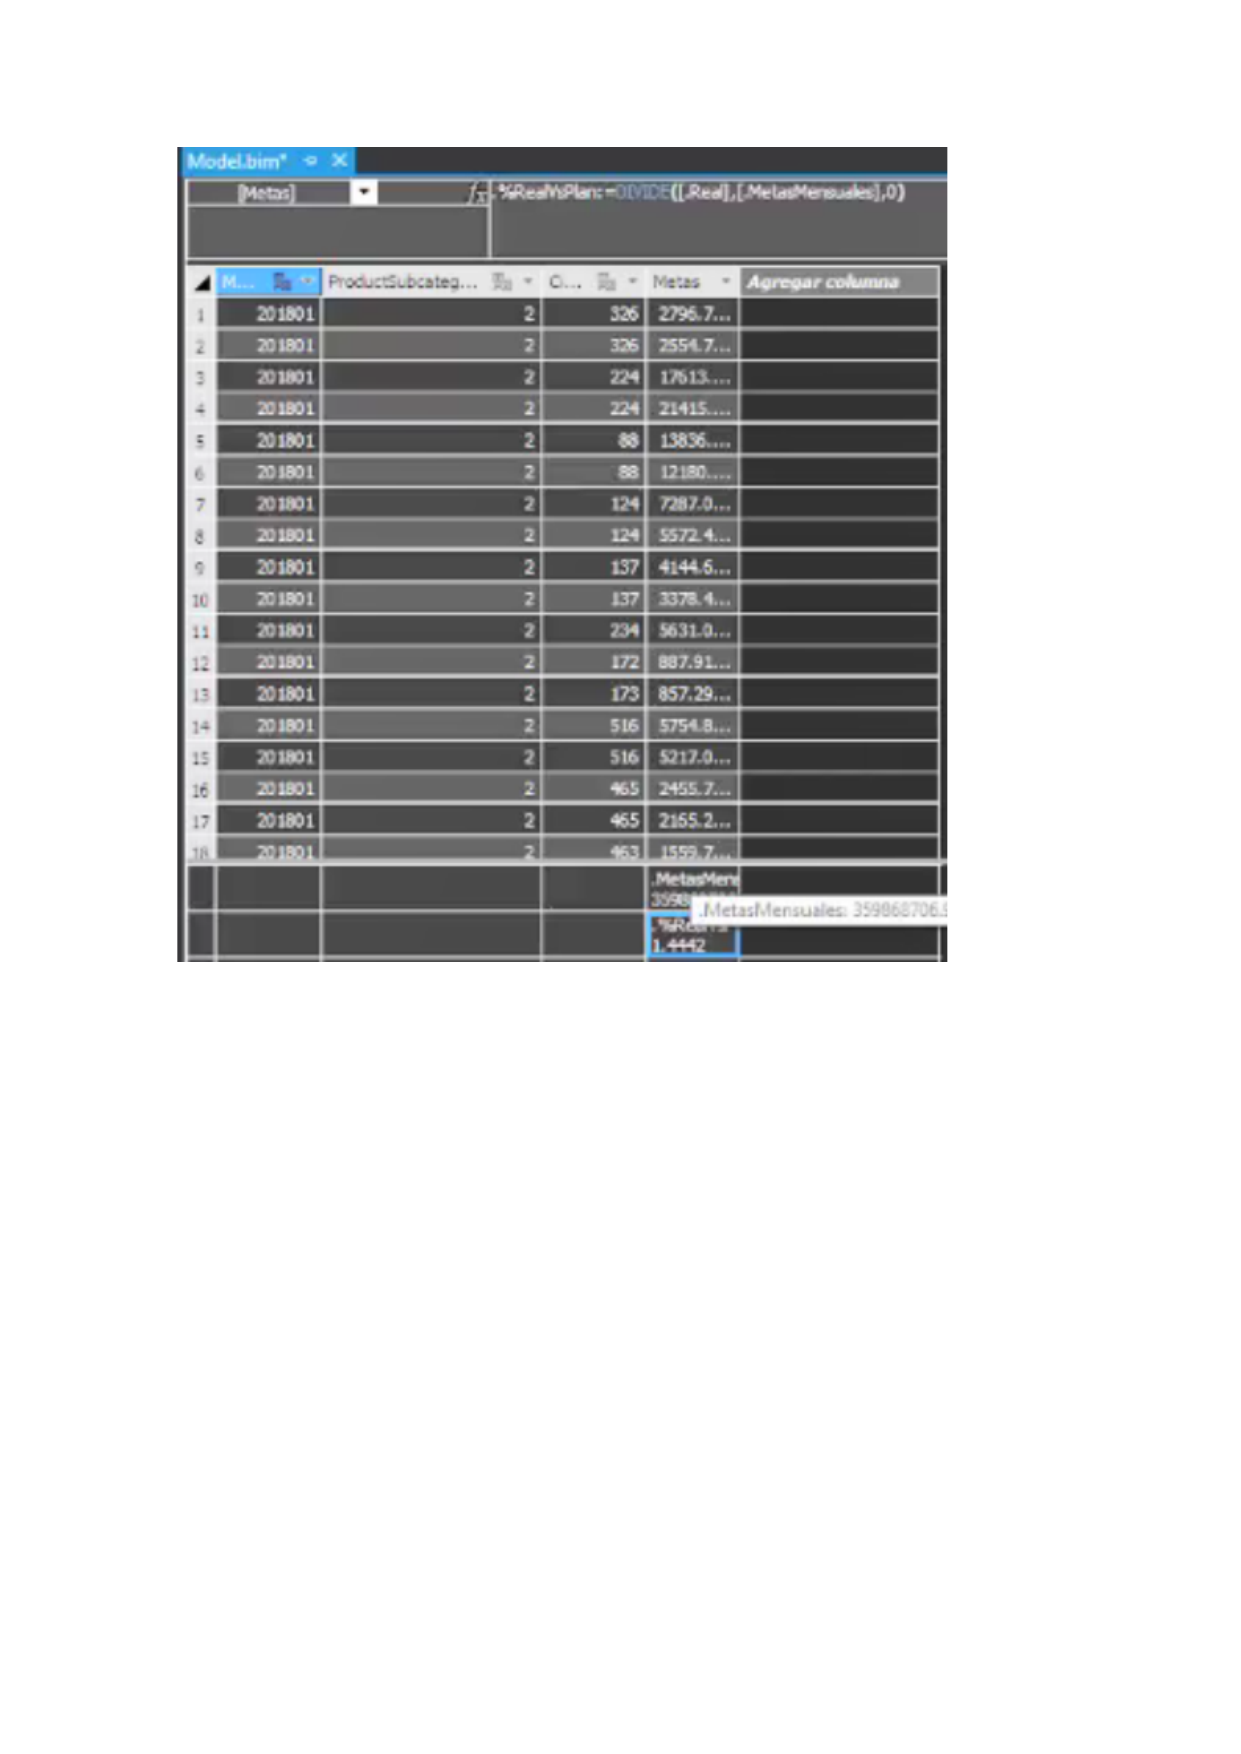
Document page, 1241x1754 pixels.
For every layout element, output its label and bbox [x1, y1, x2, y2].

picture [177, 147, 948, 962]
